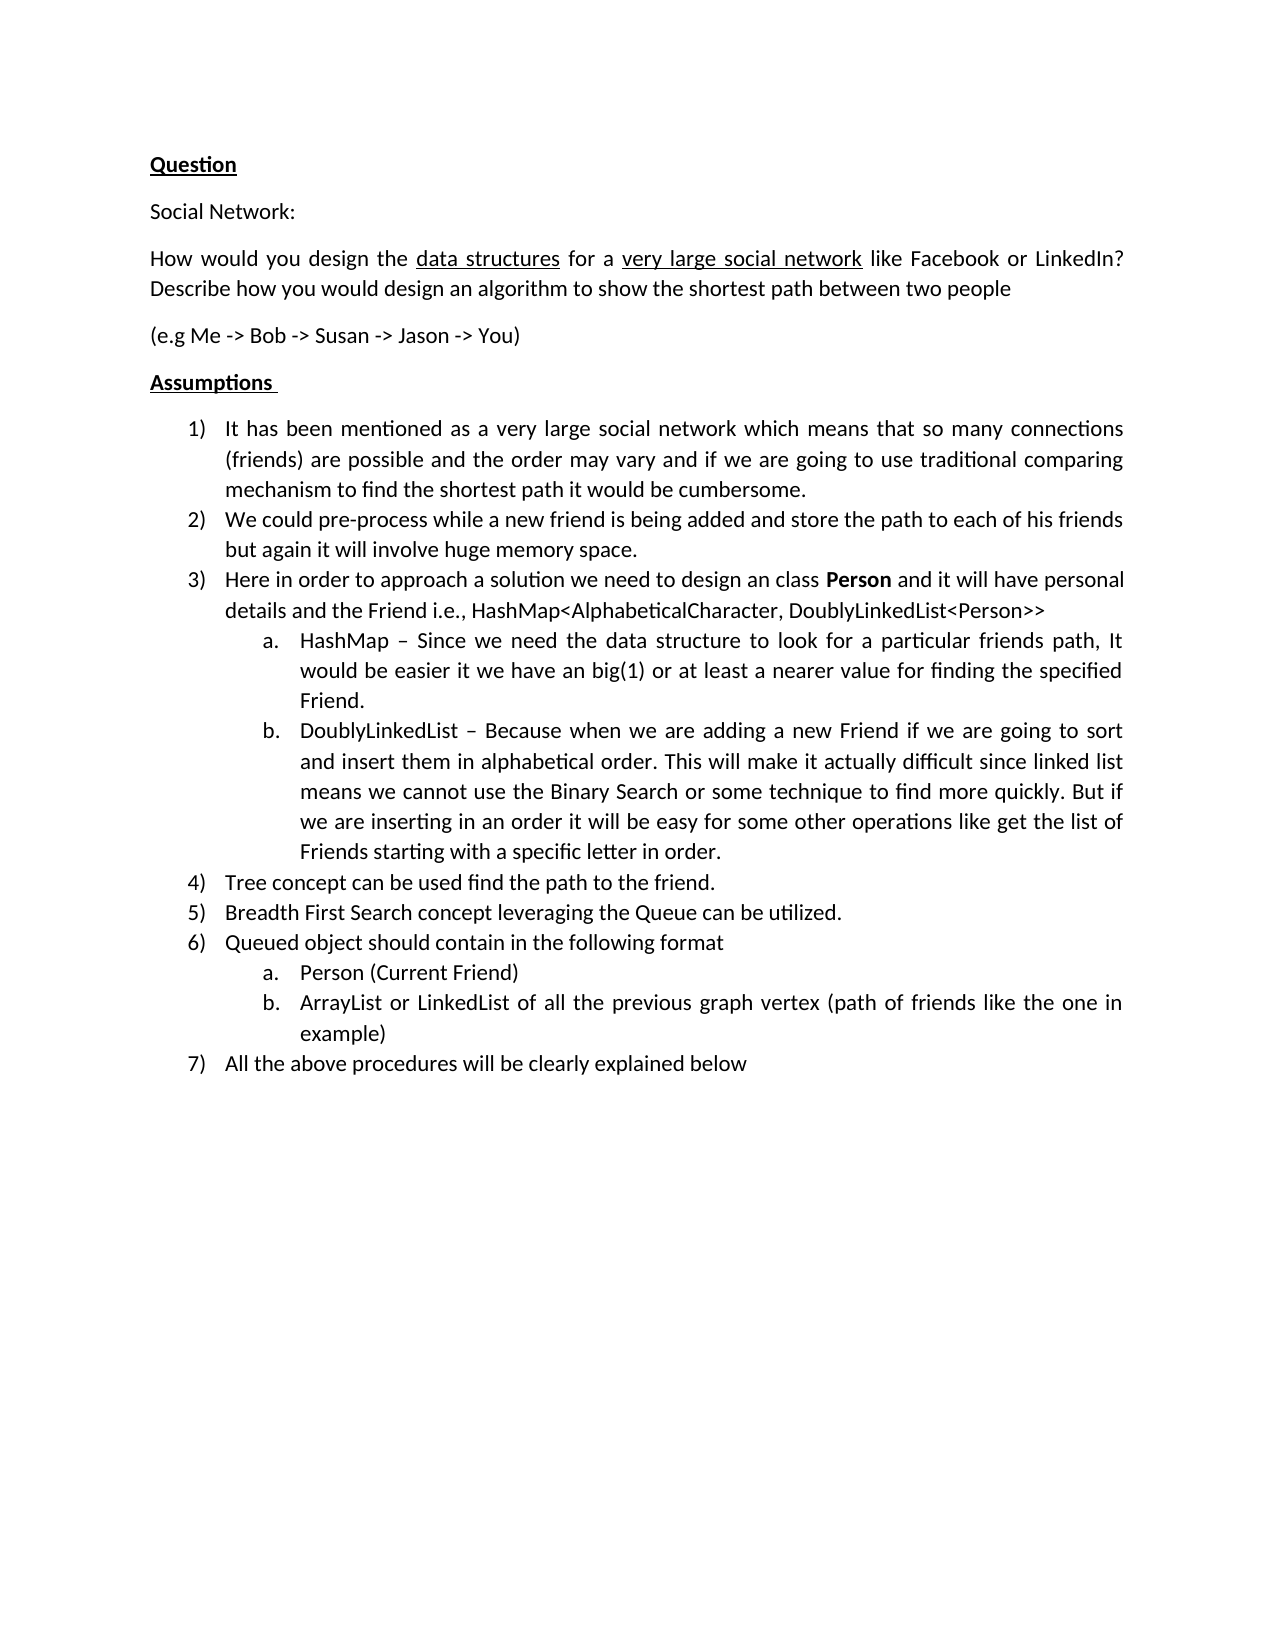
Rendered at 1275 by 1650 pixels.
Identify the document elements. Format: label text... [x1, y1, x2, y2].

list Person (Current Friend) [262, 958, 1125, 986]
list Here in order to approach a solution we need to design an class Person and it will have personal details and the Friend i.e., HashMap<AlphabeticalCharacter, DoublyLinkedList<Person>> [187, 566, 1125, 624]
list ArrayList or LinkedList of all the previous graph vertex (path of friends like the one in example) [262, 988, 1125, 1047]
list DoublyLinkedList – Because when we are adding a new Friend if we are going to sort and insert them in alphabetical order. This will make it actually difficult since linked list means we cannot use the Binary Search or some technique to find more quickly. But if we are inserting in an order it will be easy for some other operations like get the list of Friends starting with a specific letter in order. [262, 717, 1125, 866]
list Breadth First Search concept leveraging the Queue can be utilized. [187, 898, 1125, 926]
text How would you design the data structures for a very large social network like Facebook or LinkedIn? Describe how you would design an algorithm to show the shortest path between two people [150, 244, 1125, 302]
text (e.g Me -> Bob -> Susan -> Jason -> You) [150, 321, 1125, 349]
list It has been mentioned as a very large social network which means that so many connections (friends) are possible and the order may vary and if we are going to use traditional comparing mechanism to find the shortest path it would be cumbersome. [187, 414, 1125, 503]
list All the above procedures will be clearly explained below [187, 1049, 1125, 1077]
text Assumptions [150, 368, 1125, 396]
list Tree concept can be used find the path to the friend. [187, 868, 1125, 896]
list HashMap – Since we need the data structure to look for a particular friends path, It would be easier it we have an big(1) or at least a nearer value for finding the specified Friend. [262, 626, 1125, 714]
text Social Network: [150, 197, 1125, 225]
list Queued object should contain in the following format [187, 928, 1125, 956]
list We could pre-process while a new friend is being added and store the path to each of his friends but again it will involve huge memory space. [187, 505, 1125, 563]
text Question [150, 150, 1125, 178]
